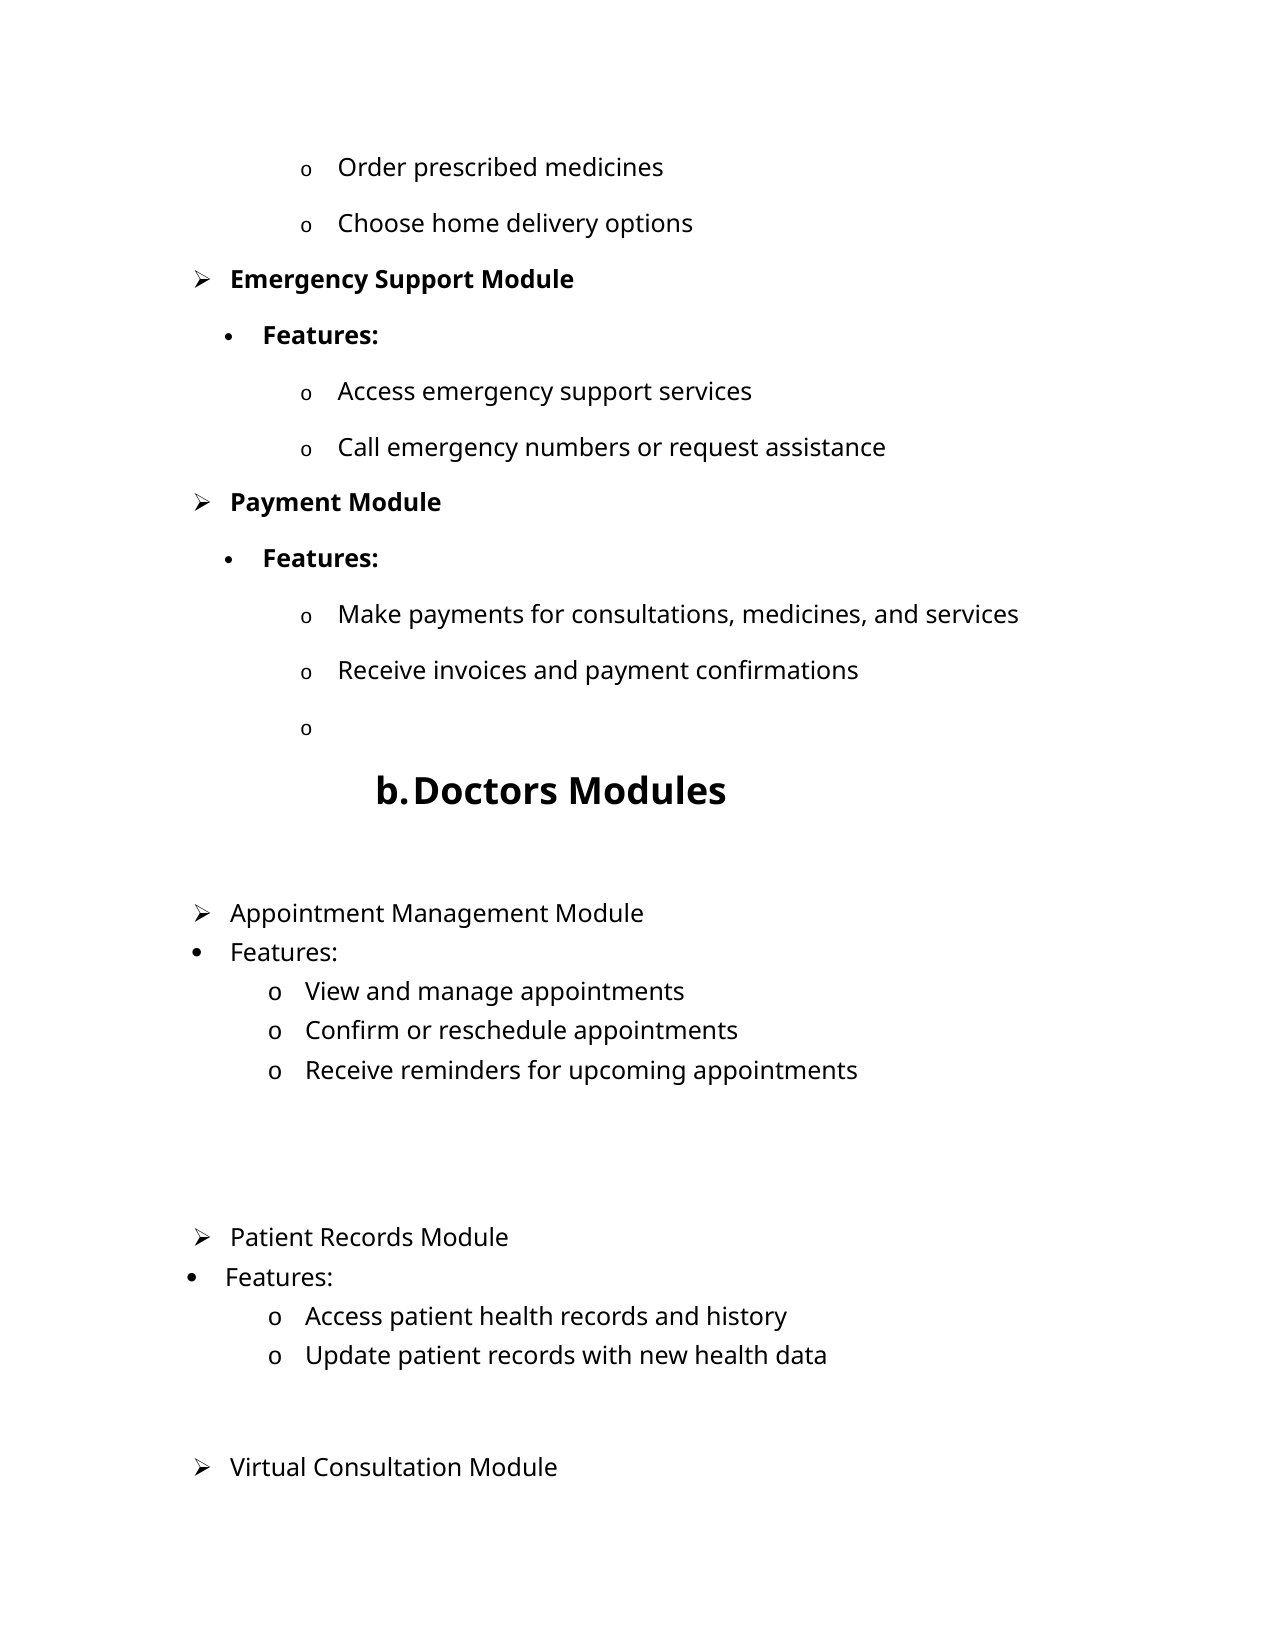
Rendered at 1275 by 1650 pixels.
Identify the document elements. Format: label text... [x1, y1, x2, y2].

list Features: [187, 1259, 1125, 1293]
list Call emergency numbers or request assistance [300, 429, 1125, 463]
list Order prescribed medicines [300, 150, 1125, 184]
list Patient Records Module [192, 1220, 1125, 1254]
list Access emergency support services [300, 373, 1125, 407]
list Receive reminders for upcoming appointments [267, 1052, 1125, 1087]
list Confirm or reschedule appointments [267, 1013, 1125, 1047]
list Receive invoices and payment confirmations [300, 652, 1125, 687]
list View and manage appointments [267, 974, 1125, 1008]
list Features: [192, 934, 1125, 968]
list Update patient records with new health data [267, 1338, 1125, 1372]
list Virtual Consultation Module [192, 1450, 1125, 1484]
list Features: [225, 317, 1125, 352]
list Payment Module [192, 485, 1125, 519]
list Access patient health records and history [267, 1298, 1125, 1333]
list Appointment Management Module [192, 895, 1125, 929]
list Choose home delivery options [300, 206, 1125, 240]
list Emergency Support Module [192, 262, 1125, 296]
list Make payments for consultations, medicines, and services [300, 597, 1125, 631]
list Doctors Modules [375, 764, 1125, 815]
list Features: [225, 541, 1125, 575]
